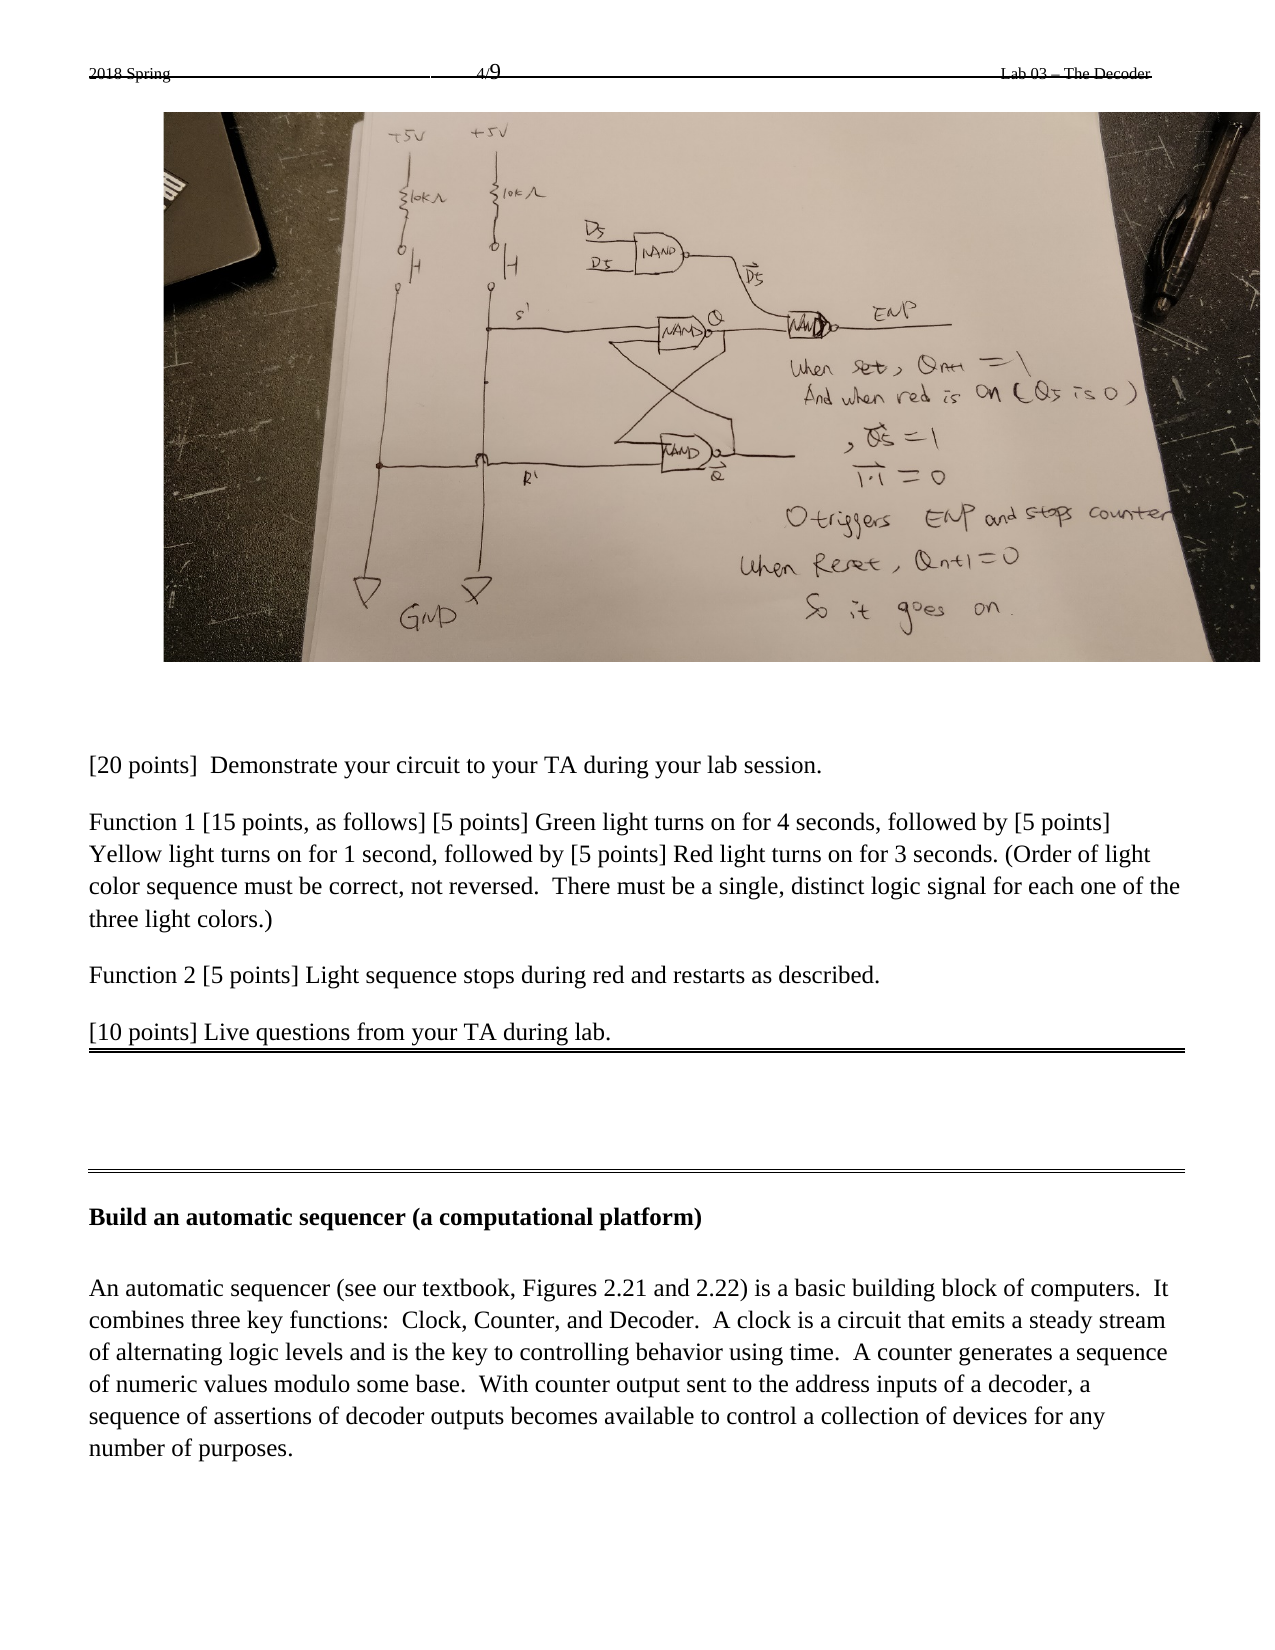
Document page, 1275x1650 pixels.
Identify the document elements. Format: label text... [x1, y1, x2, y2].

text [20 points] Demonstrate your circuit to your TA during your lab session. [88, 750, 1185, 779]
text Function 2 [5 points] Light sequence stops during red and restarts as described. [88, 961, 1185, 989]
text Function 1 [15 points, as follows] [5 points] Green light turns on for 4 seconds, followed by [5 points] Yellow light turns on for 1 second, followed by [5 points] Red light turns on for 3 seconds. (Order of light color sequence must be correct, not reversed. There must be a single, distinct logic signal for each one of the three light colors.) [88, 807, 1185, 932]
picture [163, 112, 1261, 662]
text [10 points] Live questions from your TA during lab. [88, 1017, 1185, 1053]
subtitle Build an automatic sequencer (a computational platform) [88, 1202, 1185, 1230]
text An automatic sequencer (see our textbook, Figures 2.21 and 2.22) is a basic building block of computers. It combines three key functions: Clock, Counter, and Decoder. A clock is a circuit that emits a steady stream of alternating logic levels and is the key to controlling behavior using time. A counter generates a sequence of numeric values modulo some base. With counter output sent to the address inputs of a decoder, a sequence of assertions of decoder outputs becomes available to control a collection of devices for any number of purposes. [88, 1273, 1185, 1462]
